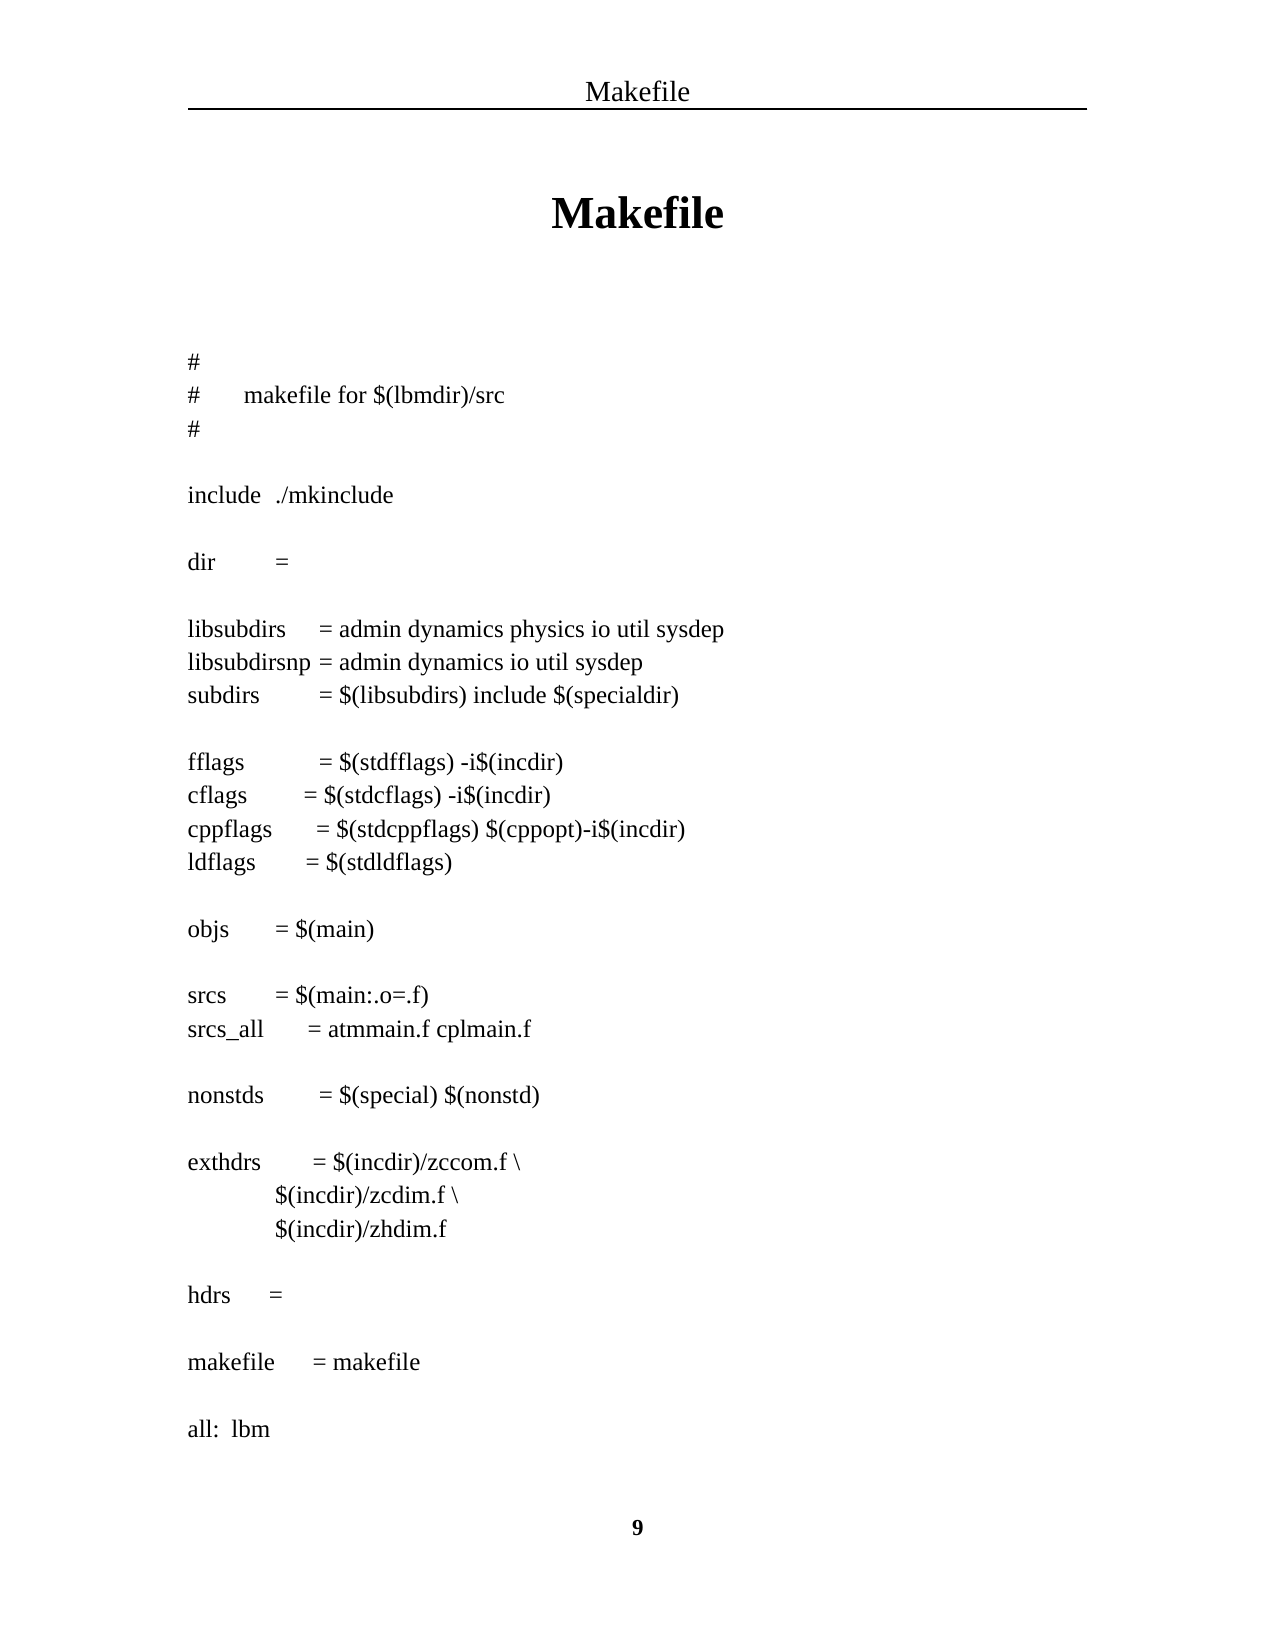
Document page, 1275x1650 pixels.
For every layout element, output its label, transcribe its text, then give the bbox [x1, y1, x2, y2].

text srcs_all = atmmain.f cplmain.f [187, 1010, 1087, 1044]
text exthdrs = $(incdir)/zccom.f \ [187, 1144, 1087, 1177]
text dir = [187, 544, 1087, 577]
text makefile = makefile [187, 1344, 1087, 1377]
text srcs = $(main:.o=.f) [187, 977, 1087, 1010]
text libsubdirsnp = admin dynamics io util sysdep [187, 644, 1087, 677]
text $(incdir)/zcdim.f \ [187, 1177, 1087, 1210]
text nonstds = $(special) $(nonstd) [187, 1077, 1087, 1110]
text cflags = $(stdcflags) -i$(incdir) [187, 777, 1087, 810]
text subdirs = $(libsubdirs) include $(specialdir) [187, 677, 1087, 710]
text all: lbm [187, 1410, 1087, 1444]
text # makefile for $(lbmdir)/src [187, 377, 1087, 410]
text hdrs = [187, 1277, 1087, 1310]
text # [187, 410, 1087, 444]
text $(incdir)/zhdim.f [187, 1210, 1087, 1244]
text include ./mkinclude [187, 477, 1087, 510]
text ldflags = $(stdldflags) [187, 844, 1087, 877]
text cppflags = $(stdcppflags) $(cppopt)-i$(incdir) [187, 810, 1087, 844]
subtitle Makefile [187, 185, 1087, 238]
text objs = $(main) [187, 910, 1087, 944]
text libsubdirs = admin dynamics physics io util sysdep [187, 610, 1087, 644]
text # [187, 344, 1087, 377]
text fflags = $(stdfflags) -i$(incdir) [187, 744, 1087, 777]
